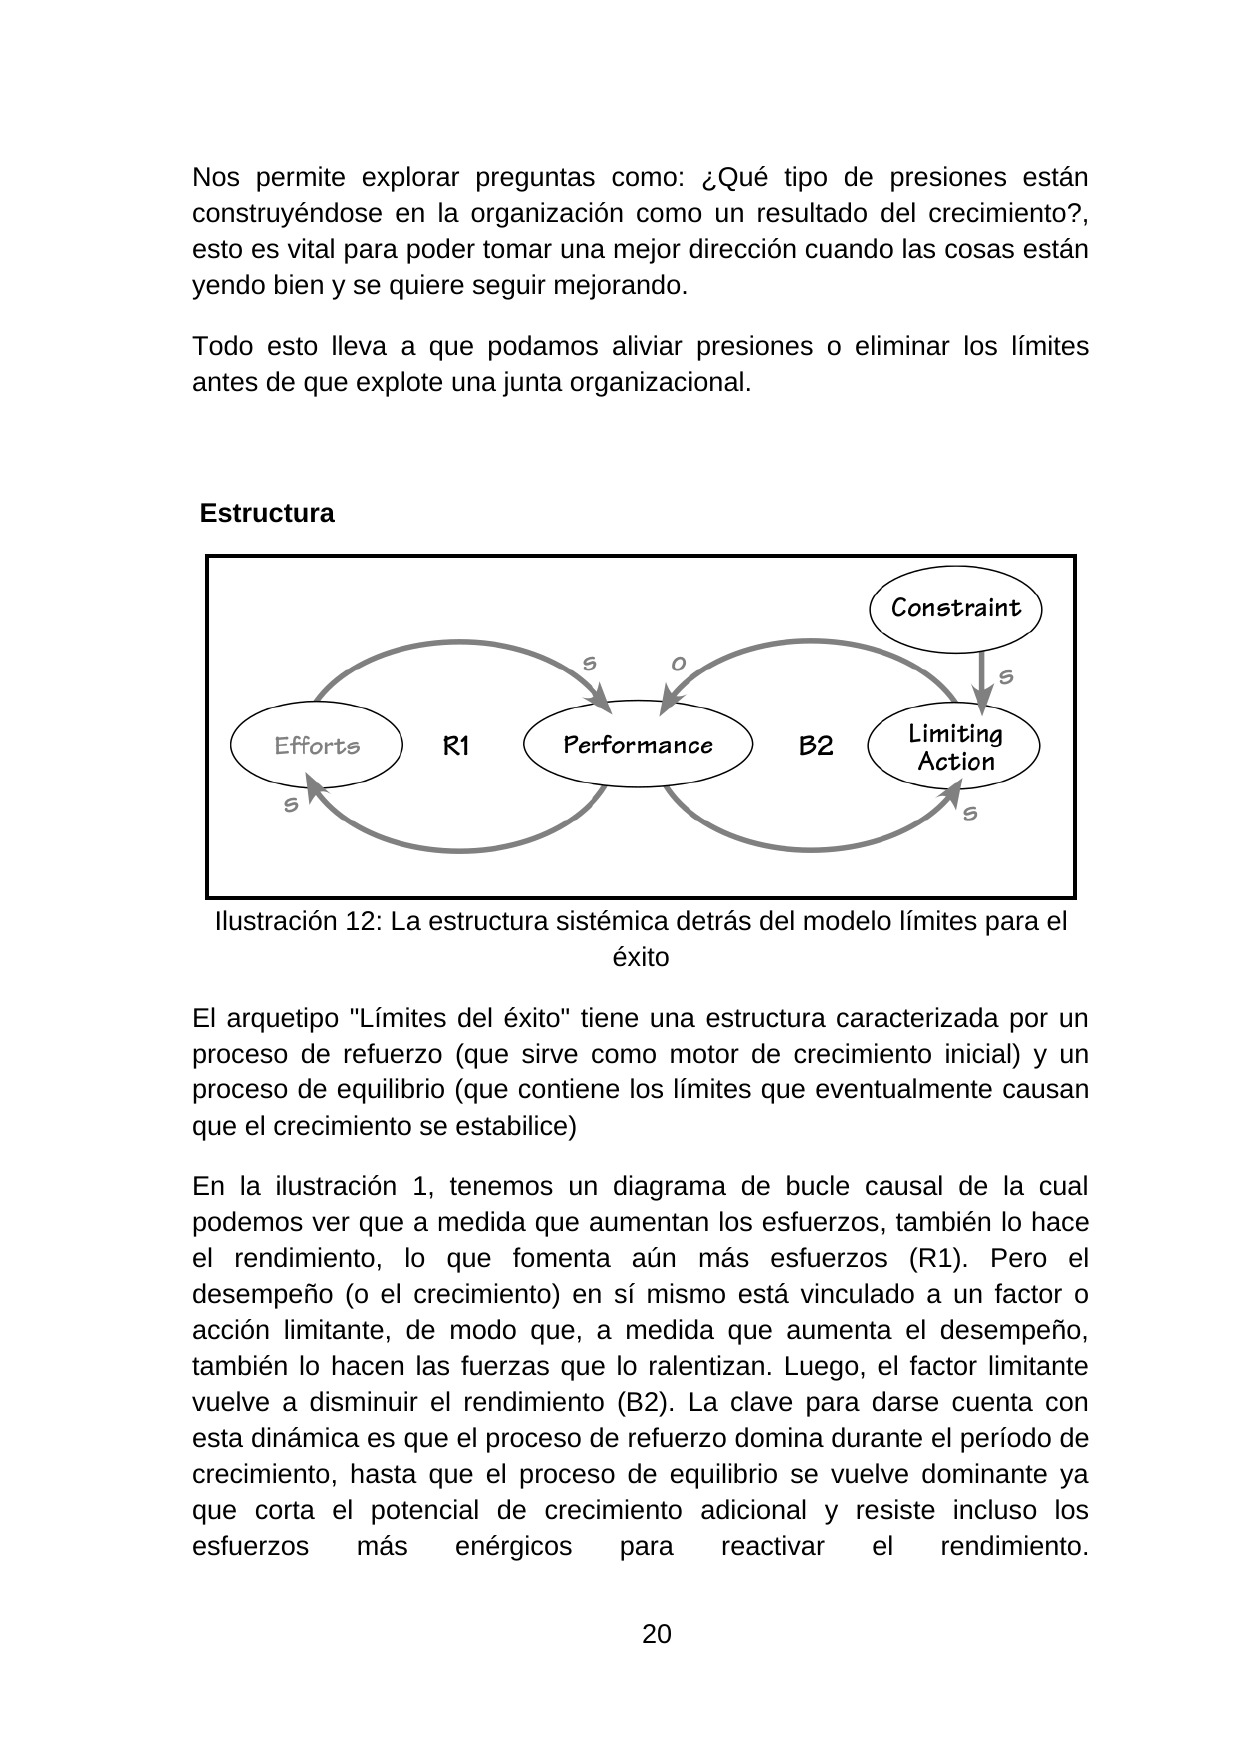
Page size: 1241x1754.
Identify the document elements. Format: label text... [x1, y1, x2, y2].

text Todo esto lleva a que podamos aliviar presiones o eliminar los límites antes de que explote una junta organizacional. [192, 329, 1090, 397]
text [192, 1170, 1090, 1561]
picture [209, 558, 1073, 896]
text El arquetipo "Límites del éxito" tiene una estructura caracterizada por un proceso de refuerzo (que sirve como motor de crecimiento inicial) y un proceso de equilibrio (que contiene los límites que eventualmente causan que el crecimiento se estabilice) [192, 1002, 1090, 1141]
text Nos permite explorar preguntas como: ¿Qué tipo de presiones están construyéndose en la organización como un resultado del crecimiento?, esto es vital para poder tomar una mejor dirección cuando las cosas están yendo bien y se quiere seguir mejorando. [192, 161, 1090, 300]
subtitle Estructura [192, 435, 1090, 528]
